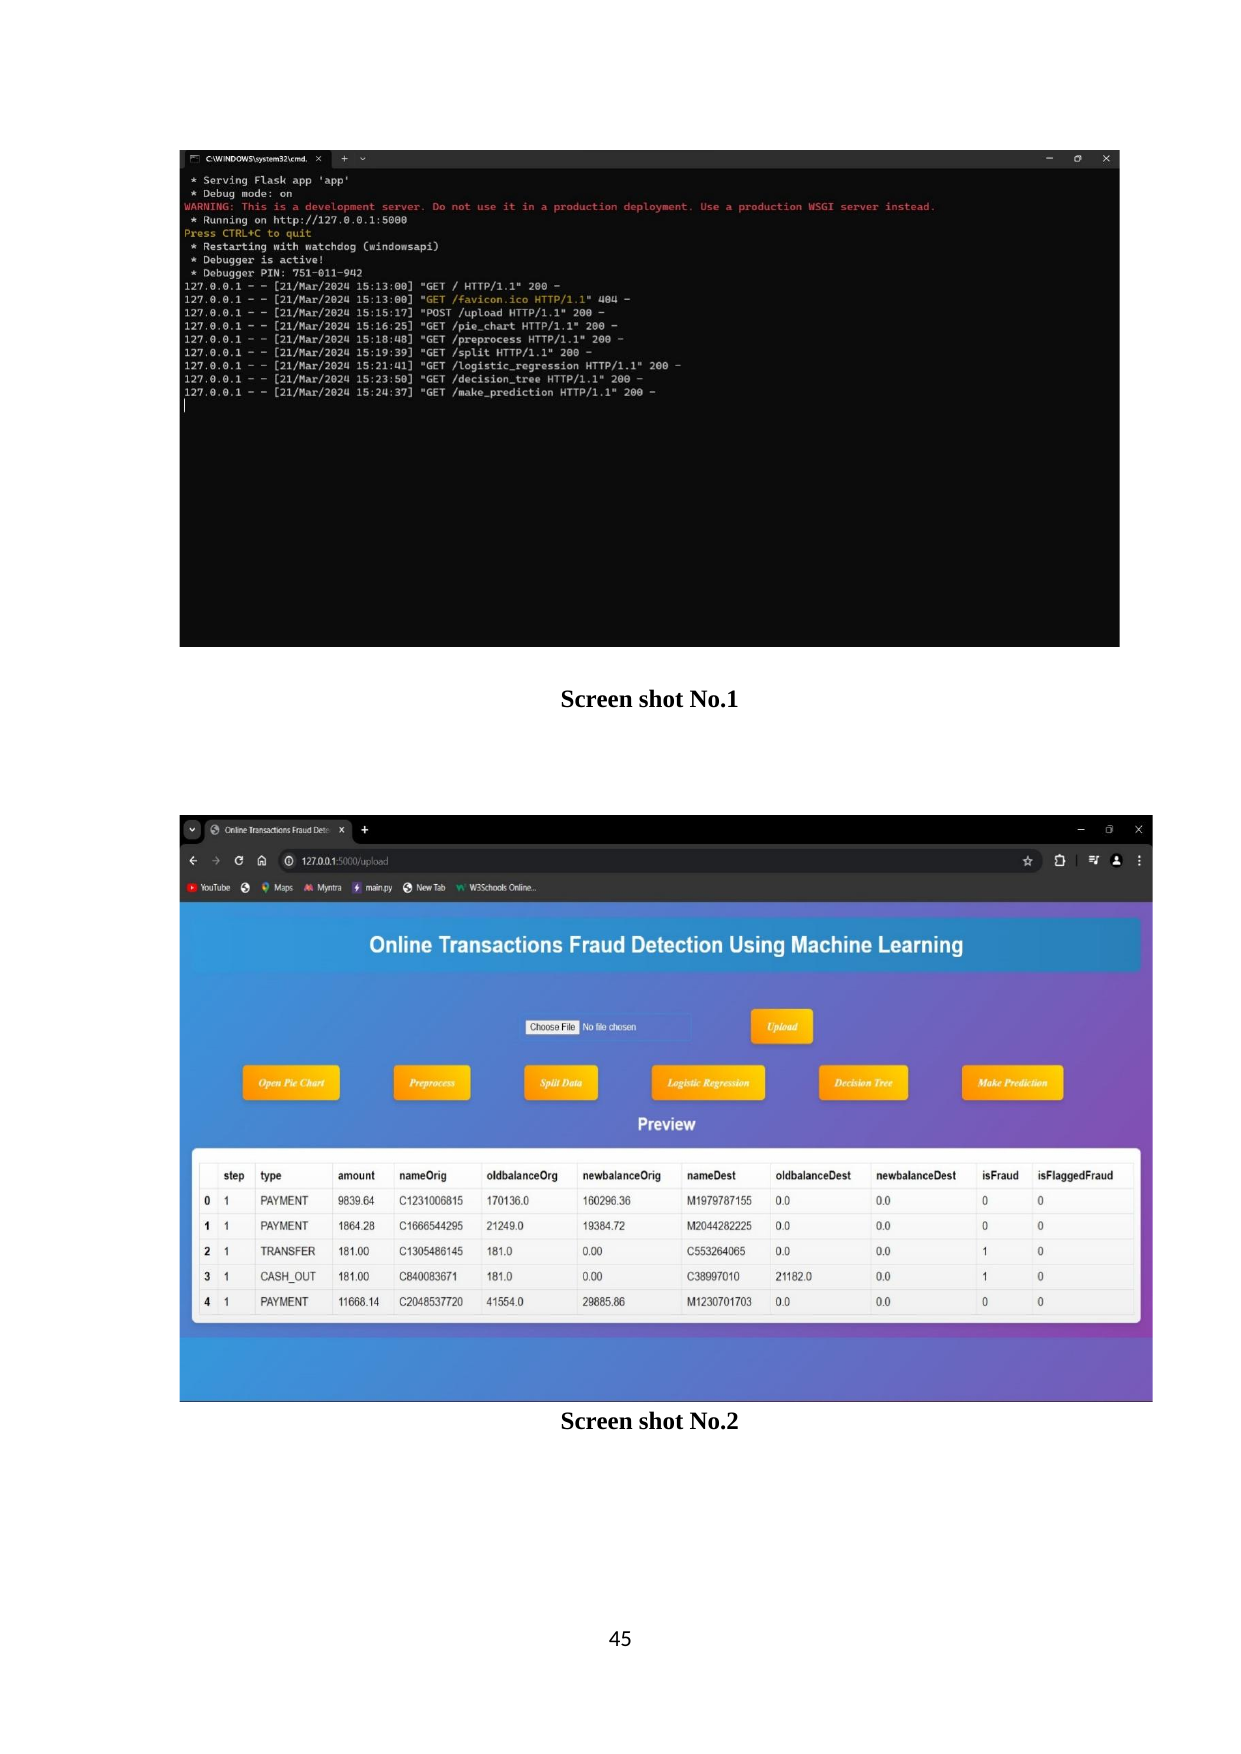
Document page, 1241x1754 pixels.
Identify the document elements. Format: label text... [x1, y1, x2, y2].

picture [179, 815, 1153, 1402]
text Screen shot No.1 [179, 684, 1120, 712]
text Screen shot No.2 [179, 1406, 1120, 1435]
picture [179, 150, 1120, 647]
